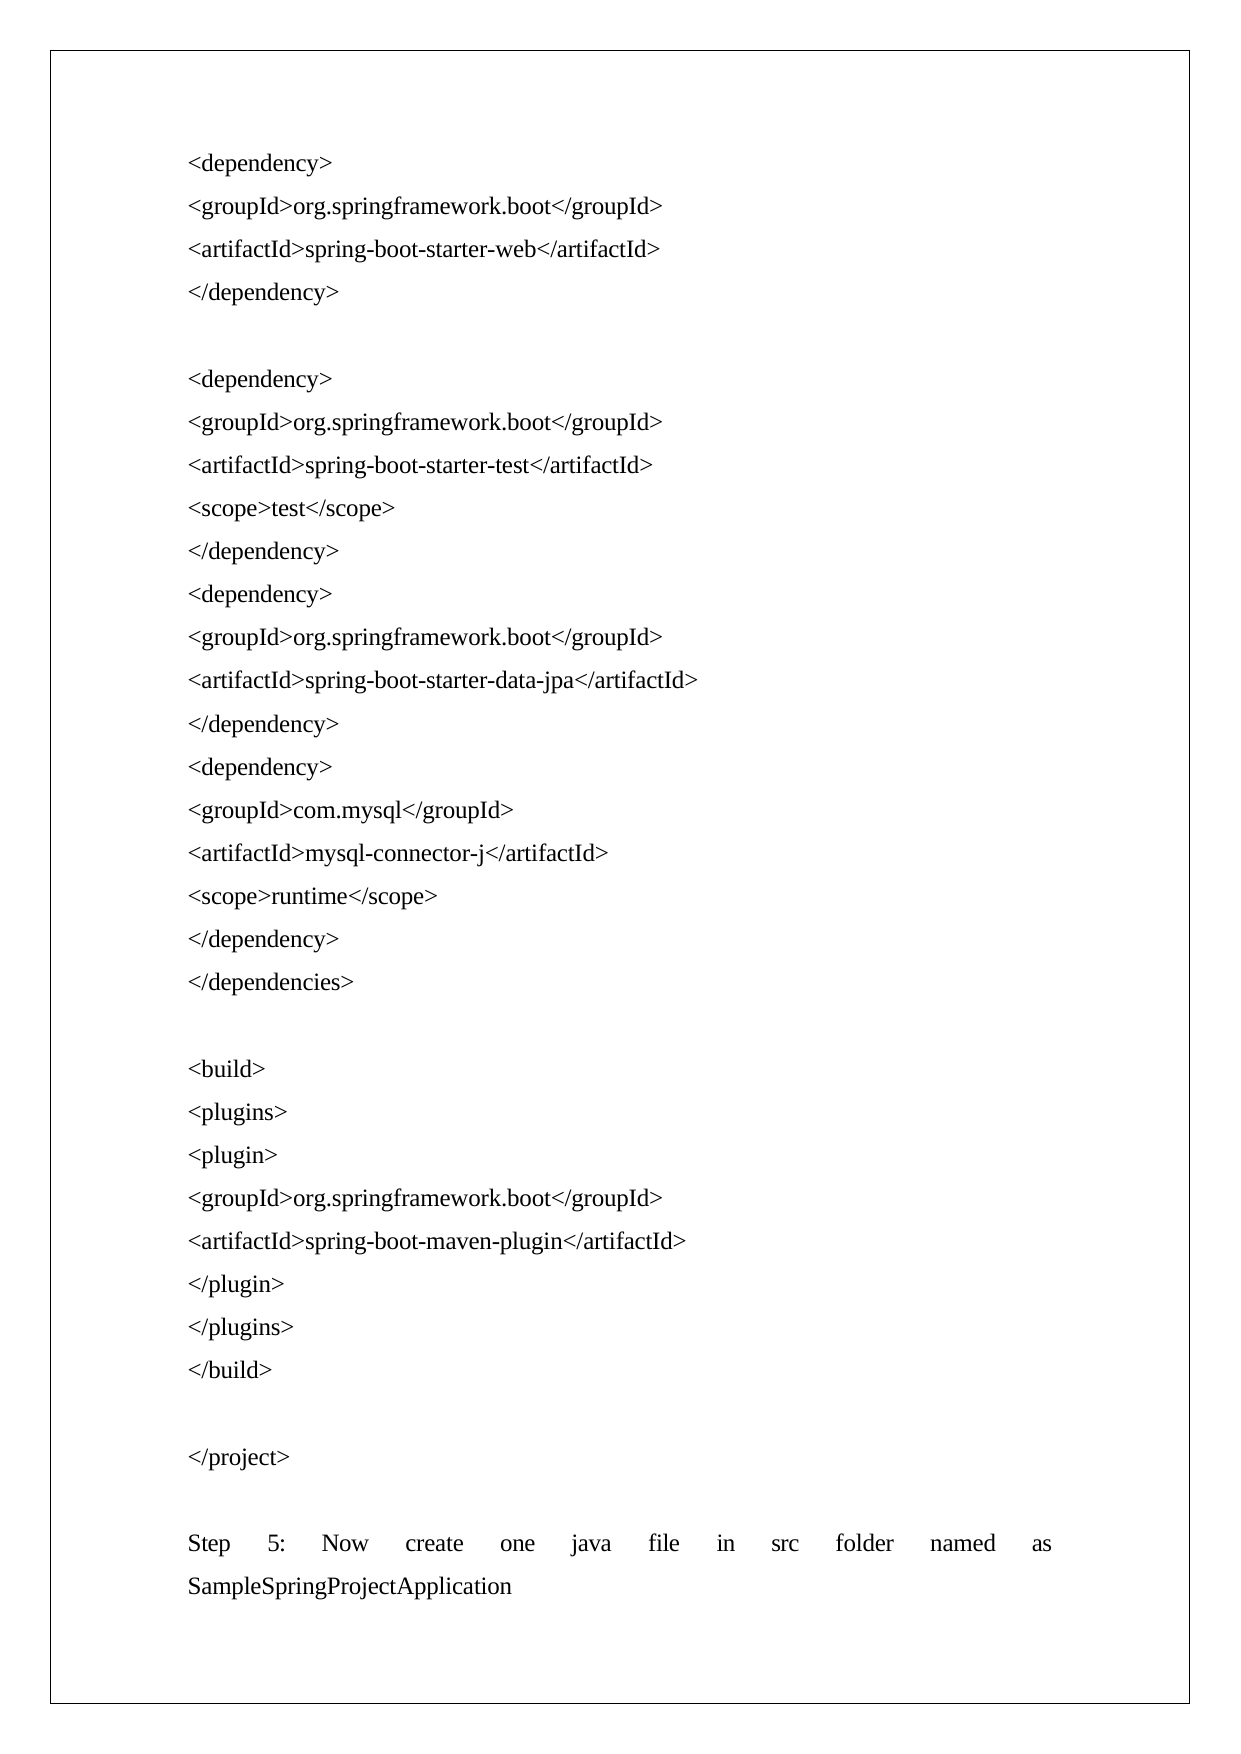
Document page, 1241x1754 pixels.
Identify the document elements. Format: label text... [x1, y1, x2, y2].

text <dependency> [187, 752, 1063, 780]
text <build> [187, 1054, 1063, 1082]
text </plugin> [187, 1269, 1063, 1298]
text <scope>test</scope> [187, 493, 1063, 522]
text <groupId>org.springframework.boot</groupId> [187, 622, 1063, 651]
text <plugin> [187, 1140, 1063, 1169]
text </dependency> [187, 924, 1063, 953]
text <dependency> [187, 364, 1063, 392]
text <dependency> [187, 148, 1063, 177]
text <dependency> [187, 579, 1063, 608]
text <artifactId>spring-boot-starter-data-jpa</artifactId> [187, 665, 1063, 694]
text <artifactId>spring-boot-starter-test</artifactId> [187, 450, 1063, 479]
text </build> [187, 1355, 1063, 1384]
text <plugins> [187, 1097, 1063, 1125]
text </dependencies> [187, 967, 1063, 996]
text <artifactId>spring-boot-starter-web</artifactId> [187, 234, 1063, 263]
text <artifactId>mysql-connector-j</artifactId> [187, 838, 1063, 867]
text <groupId>org.springframework.boot</groupId> [187, 191, 1063, 220]
text <groupId>org.springframework.boot</groupId> [187, 407, 1063, 435]
text <scope>runtime</scope> [187, 881, 1063, 910]
text </dependency> [187, 277, 1063, 306]
text </dependency> [187, 709, 1063, 737]
text <groupId>com.mysql</groupId> [187, 795, 1063, 824]
text </dependency> [187, 536, 1063, 565]
text <artifactId>spring-boot-maven-plugin</artifactId> [187, 1226, 1063, 1255]
text Step 5: Now create one java file in src folder named as SampleSpringProjectApplication [187, 1528, 1053, 1600]
text </project> [187, 1442, 1063, 1470]
text </plugins> [187, 1312, 1063, 1341]
text <groupId>org.springframework.boot</groupId> [187, 1183, 1063, 1212]
